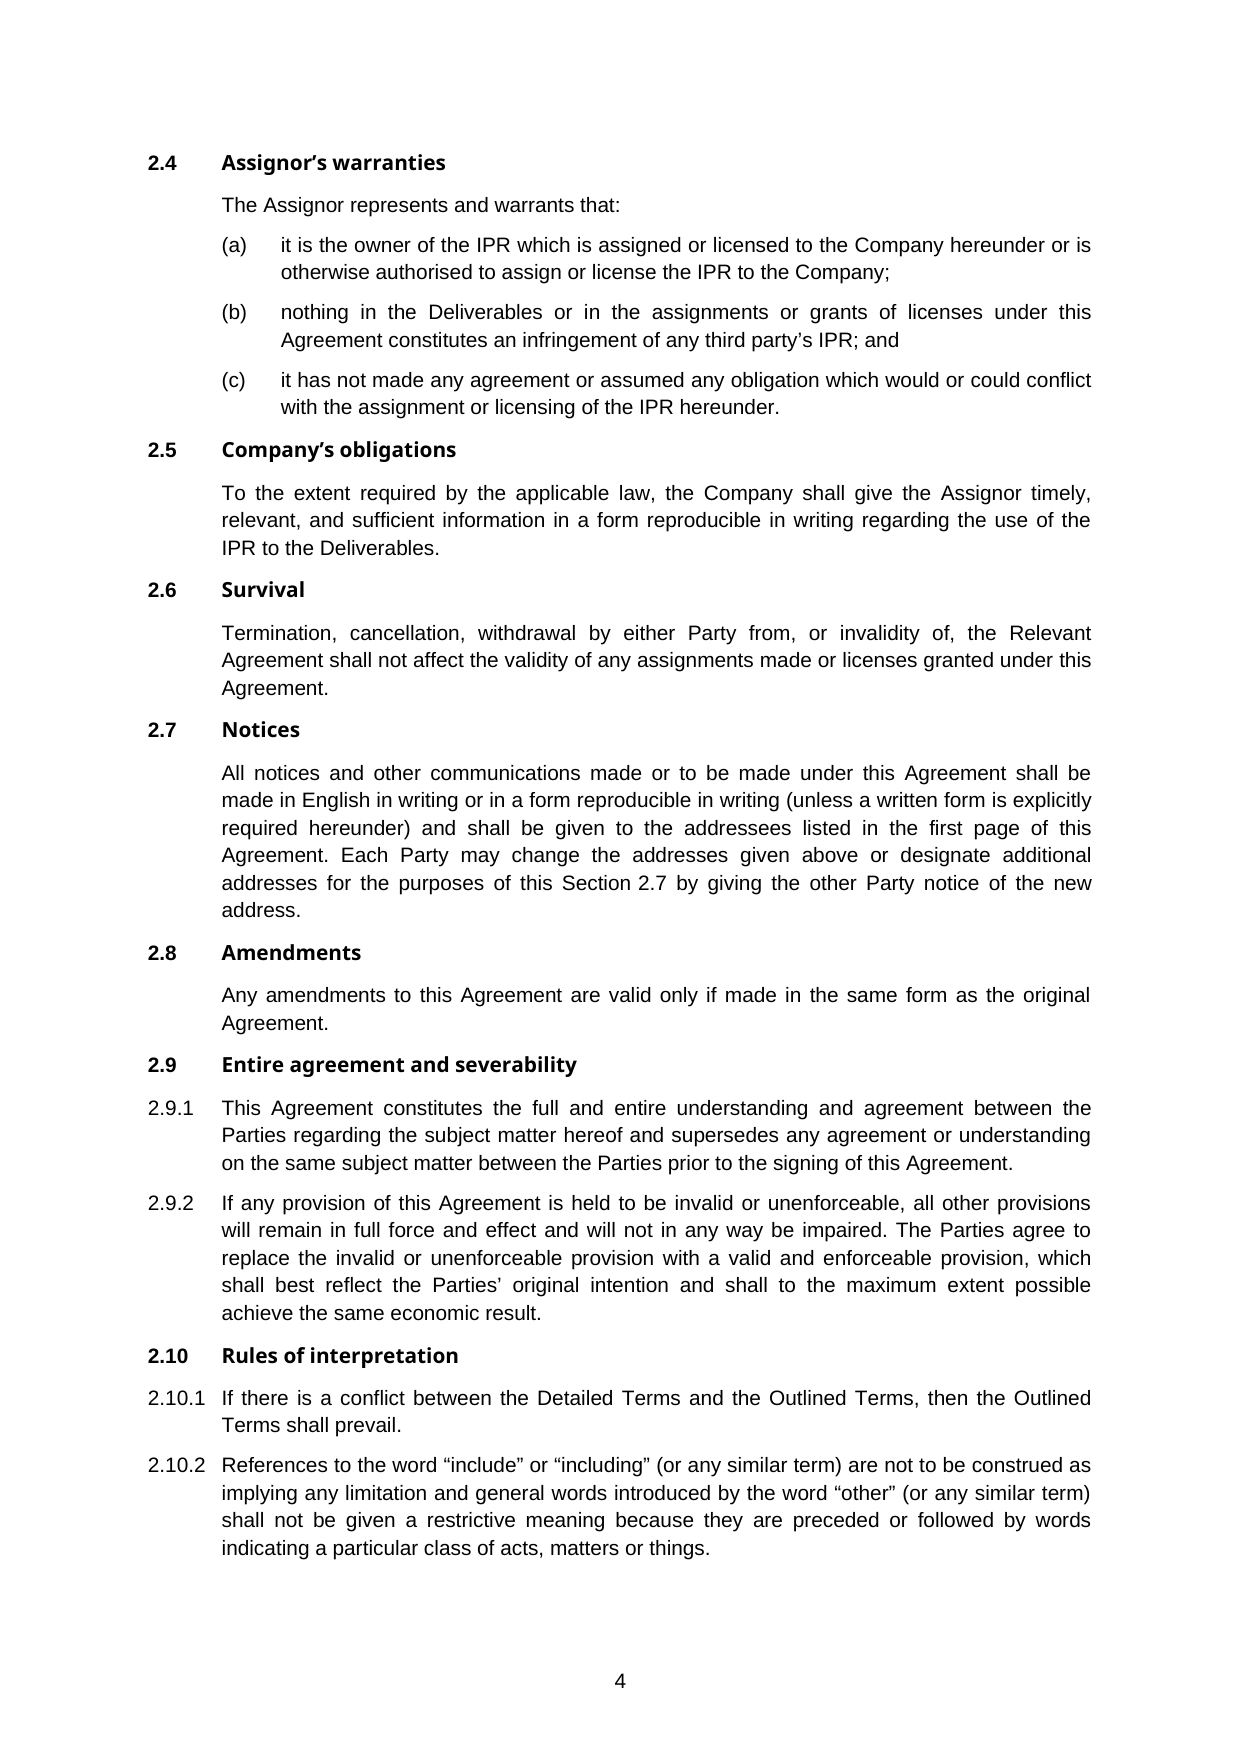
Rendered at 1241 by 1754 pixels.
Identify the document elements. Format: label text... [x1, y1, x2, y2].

subtitle Entire agreement and severability [148, 1051, 1093, 1079]
text References to the word “include” or “including” (or any similar term) are not to be construed as implying any limitation and general words introduced by the word “other” (or any similar term) shall not be given a restrictive meaning because they are preceded or followed by words indicating a particular class of acts, matters or things. [148, 1453, 1093, 1560]
subtitle Notices [148, 715, 1093, 744]
text it is the owner of the IPR which is assigned or licensed to the Company hereunder or is otherwise authorised to assign or license the IPR to the Company; [221, 233, 1093, 284]
subtitle Company’s obligations [148, 435, 1093, 464]
text it has not made any agreement or assumed any obligation which would or could conflict with the assignment or licensing of the IPR hereunder. [221, 368, 1093, 419]
subtitle Assignor’s warranties [148, 148, 1093, 176]
text To the extent required by the applicable law, the Company shall give the Assignor timely, relevant, and sufficient information in a form reproducible in writing regarding the use of the IPR to the Deliverables. [221, 480, 1093, 559]
subtitle Amendments [148, 938, 1093, 966]
text The Assignor represents and warrants that: [221, 193, 1093, 217]
subtitle Rules of interpretation [148, 1341, 1093, 1369]
text Termination, cancellation, withdrawal by either Party from, or invalidity of, the Relevant Agreement shall not affect the validity of any assignments made or licenses granted under this Agreement. [221, 620, 1093, 699]
text This Agreement constitutes the full and entire understanding and agreement between the Parties regarding the subject matter hereof and supersedes any agreement or understanding on the same subject matter between the Parties prior to the signing of this Agreement. [148, 1096, 1093, 1175]
text All notices and other communications made or to be made under this Agreement shall be made in English in writing or in a form reproducible in writing (unless a written form is explicitly required hereunder) and shall be given to the addressees listed in the first page of this Agreement. Each Party may change the addresses given above or designate additional addresses for the purposes of this Section 2.7 by giving the other Party notice of the new address. [221, 761, 1093, 922]
text If any provision of this Agreement is held to be invalid or unenforceable, all other provisions will remain in full force and effect and will not in any way be impaired. The Parties agree to replace the invalid or unenforceable provision with a valid and enforceable provision, which shall best reflect the Parties’ original intention and shall to the maximum extent possible achieve the same economic result. [148, 1191, 1093, 1325]
text If there is a conflict between the Detailed Terms and the Outlined Terms, then the Outlined Terms shall prevail. [148, 1386, 1093, 1437]
text Any amendments to this Agreement are valid only if made in the same form as the original Agreement. [221, 983, 1093, 1034]
subtitle Survival [148, 575, 1093, 604]
text nothing in the Deliverables or in the assignments or grants of licenses under this Agreement constitutes an infringement of any third party’s IPR; and [221, 300, 1093, 352]
